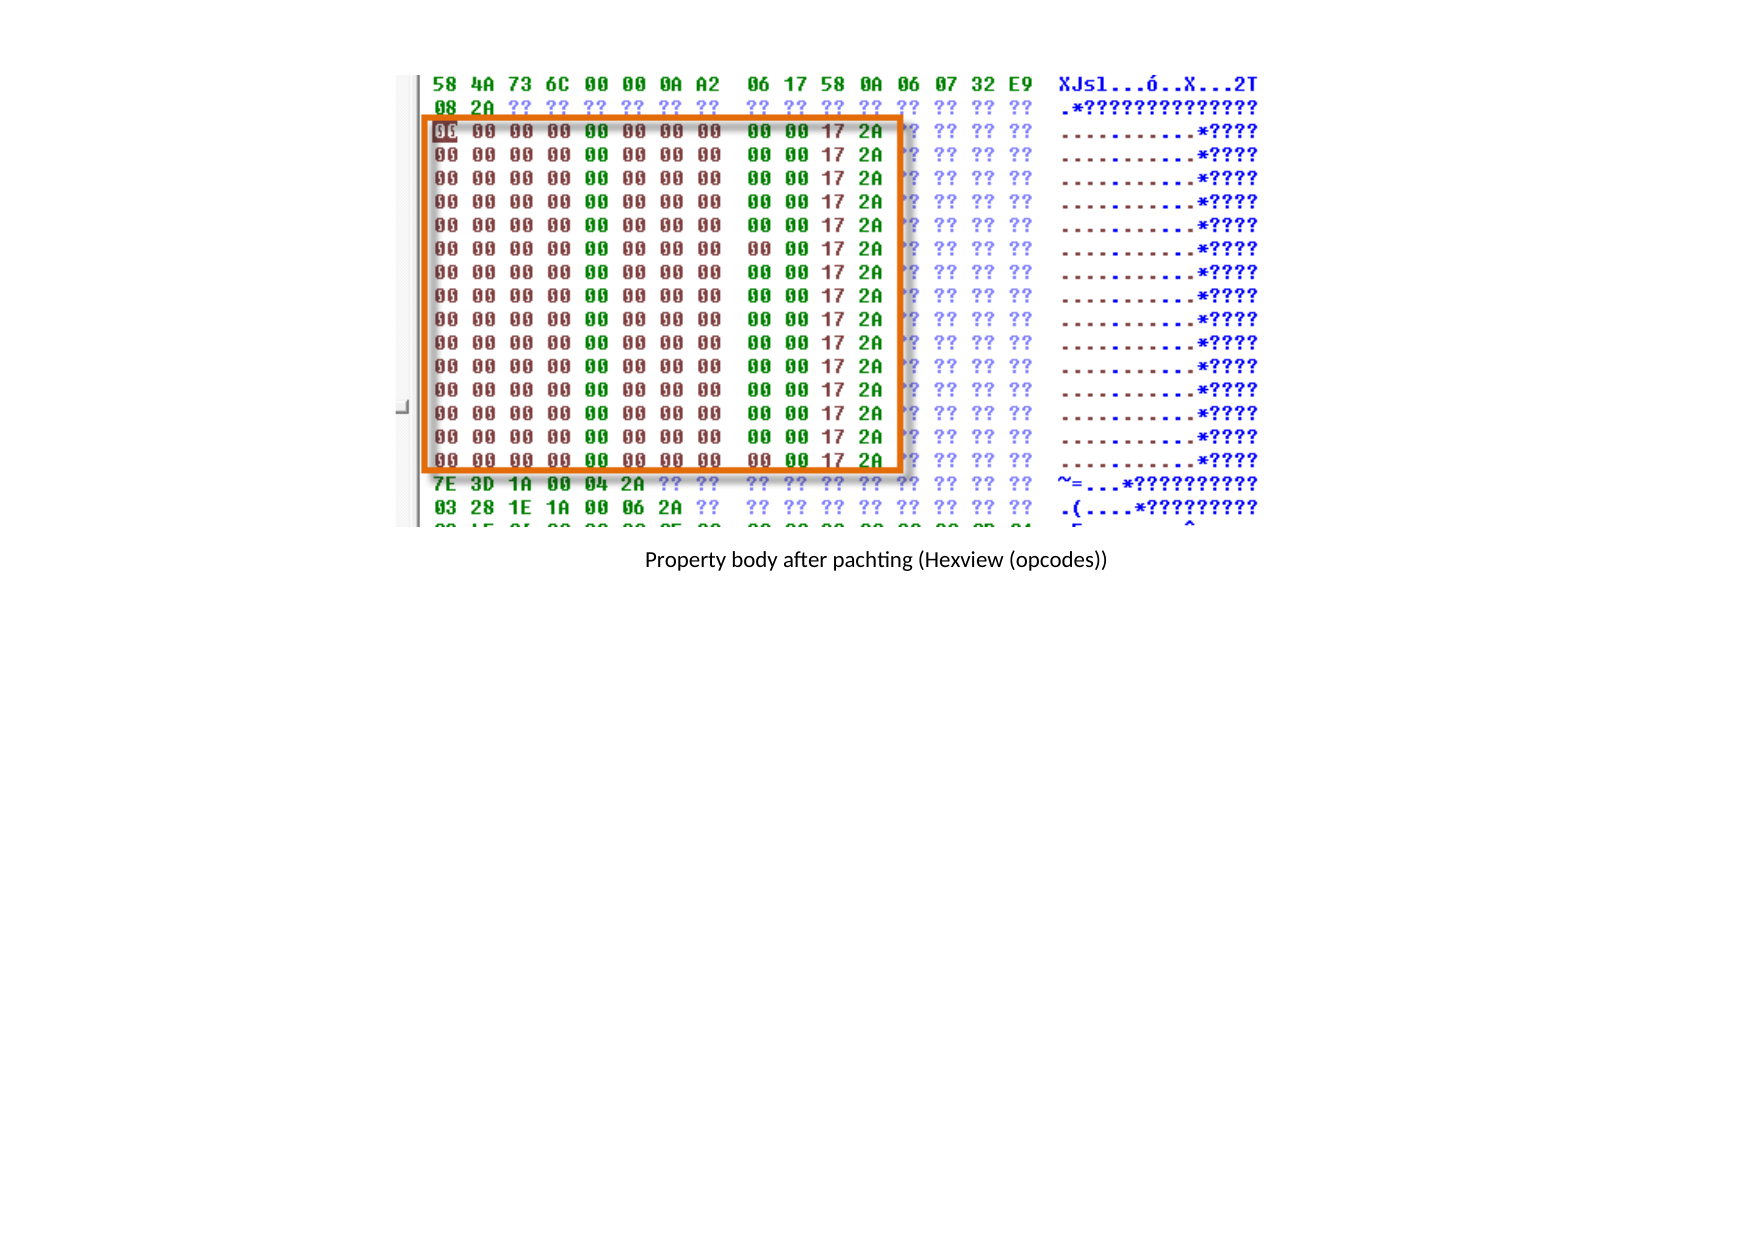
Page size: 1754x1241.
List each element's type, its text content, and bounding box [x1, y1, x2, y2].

text Property body after pachting (Hexview (opcodes)) [75, 545, 1679, 573]
picture [395, 75, 1358, 527]
